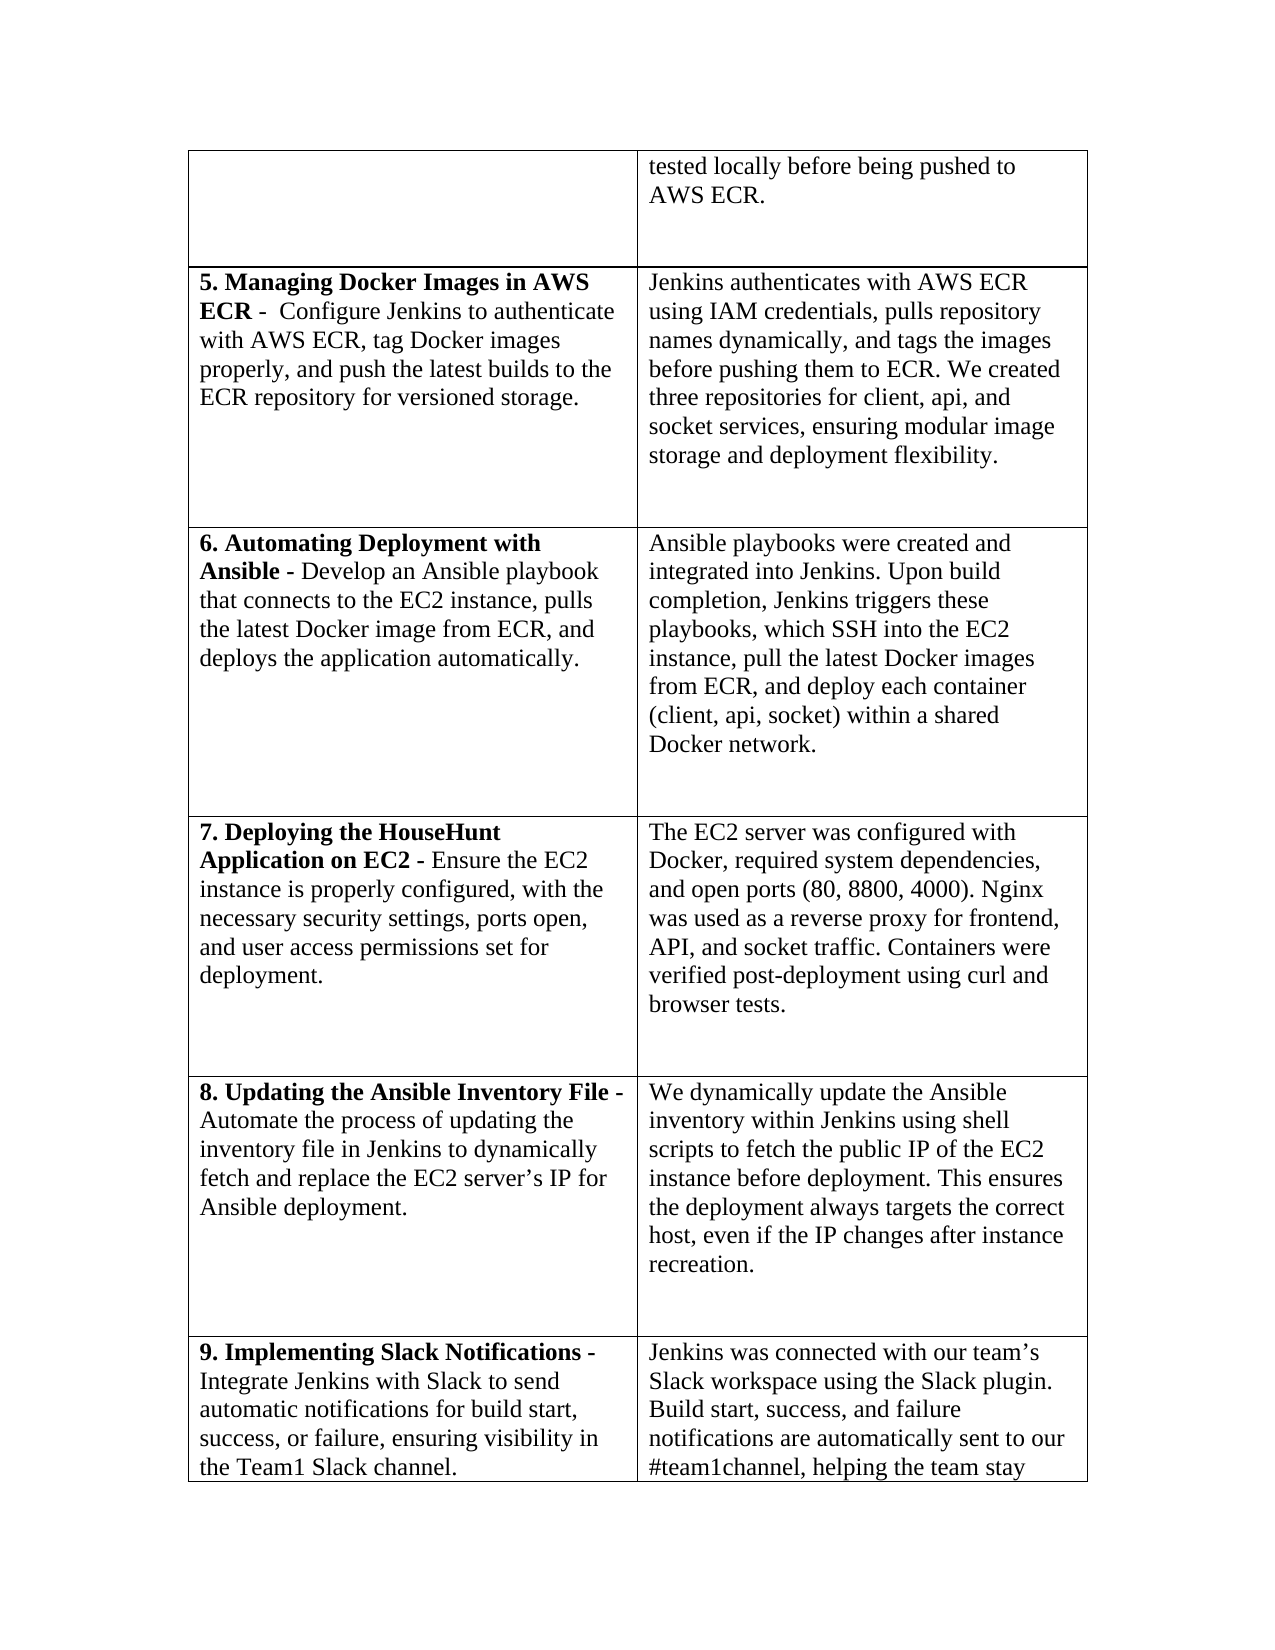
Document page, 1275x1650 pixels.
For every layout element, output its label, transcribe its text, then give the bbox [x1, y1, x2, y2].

table_cell 6. Automating Deployment with Ansible - Develop an Ansible playbook that connects to the EC2 instance, pulls the latest Docker image from ECR, and deploys the application automatically. [189, 528, 637, 816]
table_cell 5. Managing Docker Images in AWS ECR - Configure Jenkins to authenticate with AWS ECR, tag Docker images properly, and push the latest builds to the ECR repository for versioned storage. [189, 268, 637, 527]
table_cell 7. Deploying the HouseHunt Application on EC2 - Ensure the EC2 instance is properly configured, with the necessary security settings, ports open, and user access permissions set for deployment. [189, 817, 637, 1076]
table_cell We dynamically update the Ansible inventory within Jenkins using shell scripts to fetch the public IP of the EC2 instance before deployment. This ensures the deployment always targets the correct host, even if the IP changes after instance recreation. [638, 1077, 1087, 1336]
table_cell The EC2 server was configured with Docker, required system dependencies, and open ports (80, 8800, 4000). Nginx was used as a reverse proxy for frontend, API, and socket traffic. Containers were verified post-deployment using curl and browser tests. [638, 817, 1087, 1076]
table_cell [638, 151, 1087, 266]
table_cell Jenkins authenticates with AWS ECR using IAM credentials, pulls repository names dynamically, and tags the images before pushing them to ECR. We created three repositories for client, api, and socket services, ensuring modular image storage and deployment flexibility. [638, 268, 1087, 527]
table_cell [189, 151, 637, 266]
table_cell 8. Updating the Ansible Inventory File - Automate the process of updating the inventory file in Jenkins to dynamically fetch and replace the EC2 server’s IP for Ansible deployment. [189, 1077, 637, 1336]
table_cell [638, 1337, 1087, 1481]
table_cell Ansible playbooks were created and integrated into Jenkins. Upon build completion, Jenkins triggers these playbooks, which SSH into the EC2 instance, pull the latest Docker images from ECR, and deploy each container (client, api, socket) within a shared Docker network. [638, 528, 1087, 816]
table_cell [189, 1337, 637, 1481]
